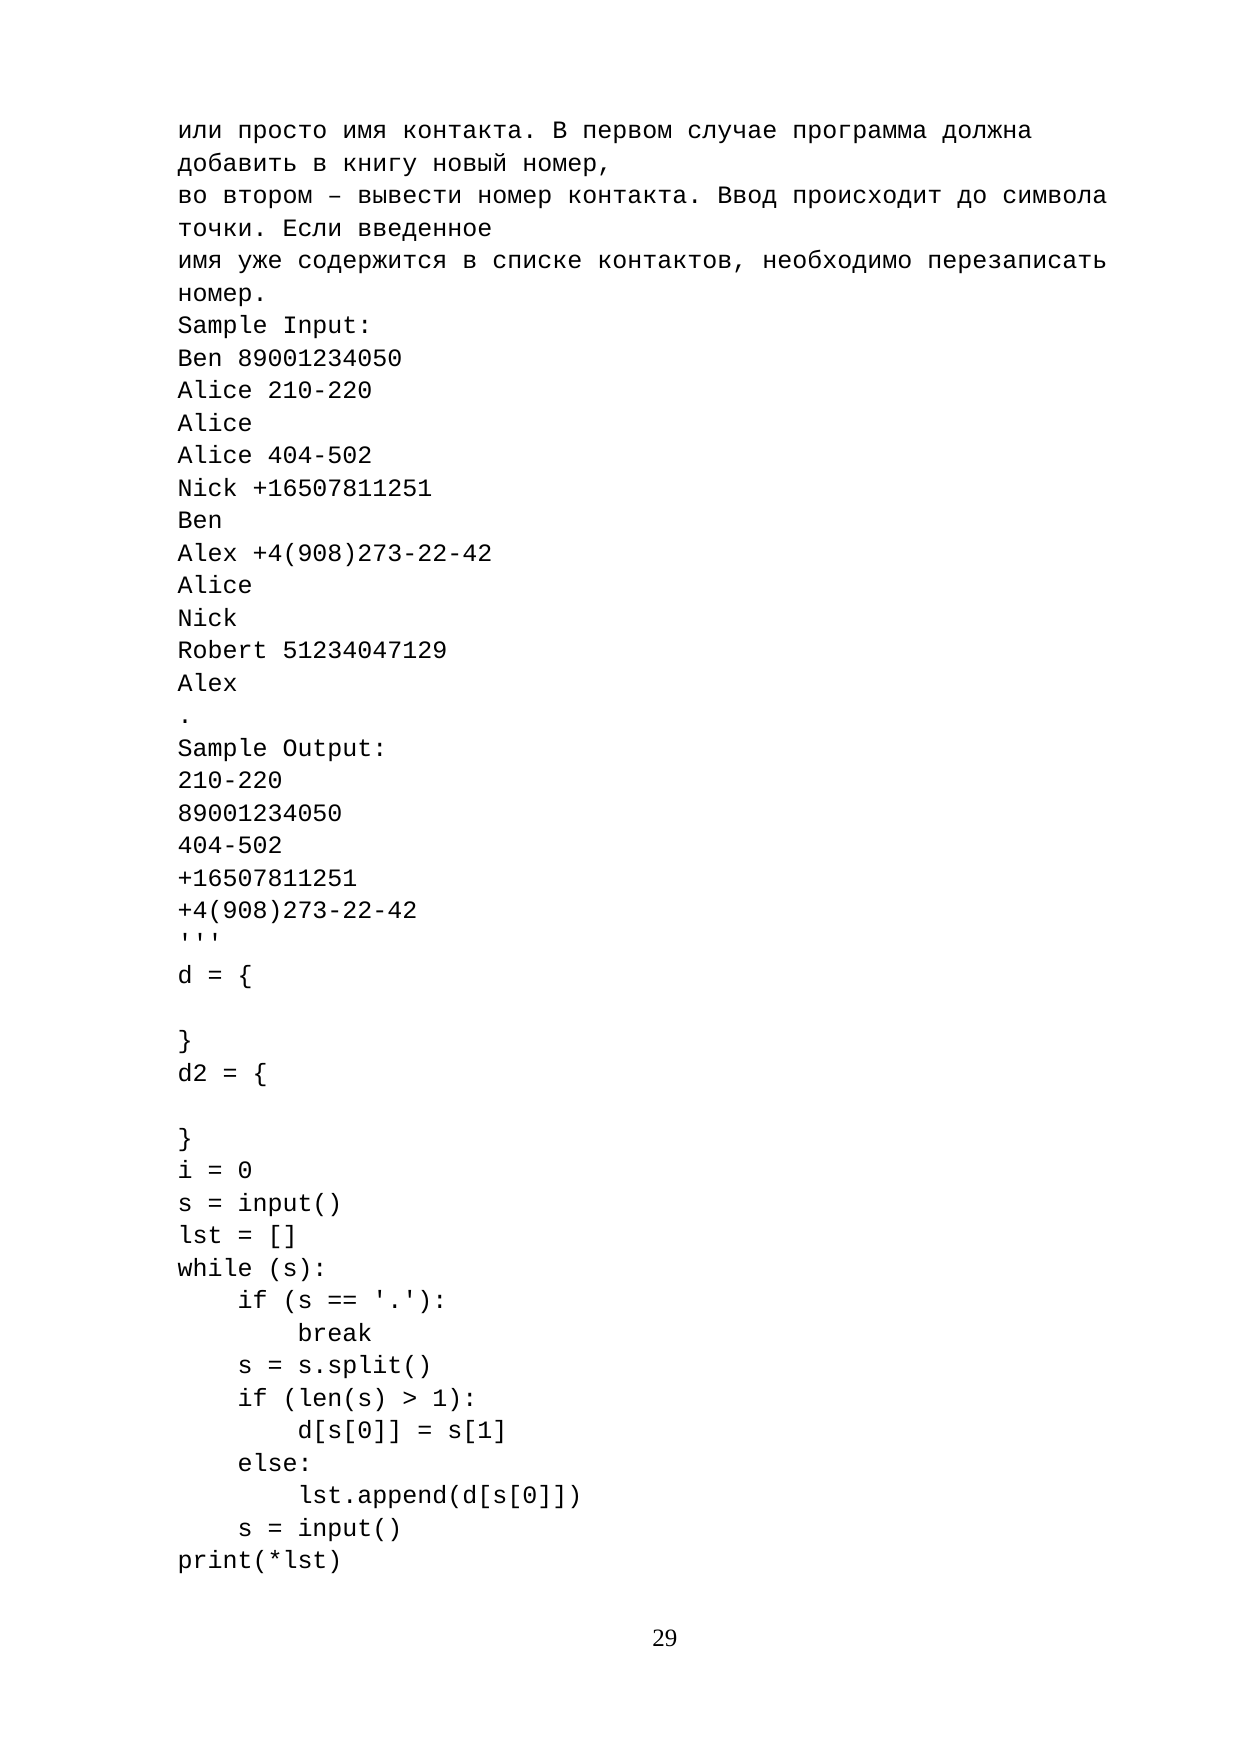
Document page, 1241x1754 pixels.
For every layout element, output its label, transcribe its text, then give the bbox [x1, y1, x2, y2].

text s = input() [177, 1191, 1152, 1219]
text Nick +16507811251 [177, 476, 1152, 504]
text Sample Input: [177, 313, 1152, 341]
text +16507811251 [177, 866, 1152, 894]
text Ben 89001234050 [177, 346, 1152, 374]
text print(*lst) [177, 1548, 1152, 1576]
text while (s): [177, 1256, 1152, 1284]
text d2 = { [177, 1061, 1152, 1089]
text Ben [177, 508, 1152, 536]
text Alex [177, 671, 1152, 699]
text Alice [177, 573, 1152, 601]
text . [177, 703, 1152, 731]
text во втором – вывести номер контакта. Ввод происходит до символа точки. Если введенное [177, 183, 1152, 244]
text if (len(s) > 1): [177, 1386, 1152, 1414]
text Sample Output: [177, 736, 1152, 764]
text d[s[0]] = s[1] [177, 1418, 1152, 1446]
text break [177, 1321, 1152, 1349]
text Alex +4(908)273-22-42 [177, 541, 1152, 569]
text 404-502 [177, 833, 1152, 861]
text имя уже содержится в списке контактов, необходимо перезаписать номер. [177, 248, 1152, 309]
text d = { [177, 963, 1152, 991]
text Alice 404-502 [177, 443, 1152, 471]
text +4(908)273-22-42 [177, 898, 1152, 926]
text ''' [177, 931, 1152, 959]
text lst = [] [177, 1223, 1152, 1251]
text или просто имя контакта. В первом случае программа должна добавить в книгу новый номер, [177, 118, 1152, 179]
text i = 0 [177, 1158, 1152, 1186]
text lst.append(d[s[0]]) [177, 1483, 1152, 1511]
text s = s.split() [177, 1353, 1152, 1381]
text } [177, 1028, 1152, 1056]
text Alice 210-220 [177, 378, 1152, 406]
text } [177, 1126, 1152, 1154]
text s = input() [177, 1516, 1152, 1544]
text Nick [177, 606, 1152, 634]
text if (s == '.'): [177, 1288, 1152, 1316]
text 210-220 [177, 768, 1152, 796]
text 89001234050 [177, 801, 1152, 829]
text Alice [177, 411, 1152, 439]
text else: [177, 1451, 1152, 1479]
text Robert 51234047129 [177, 638, 1152, 666]
